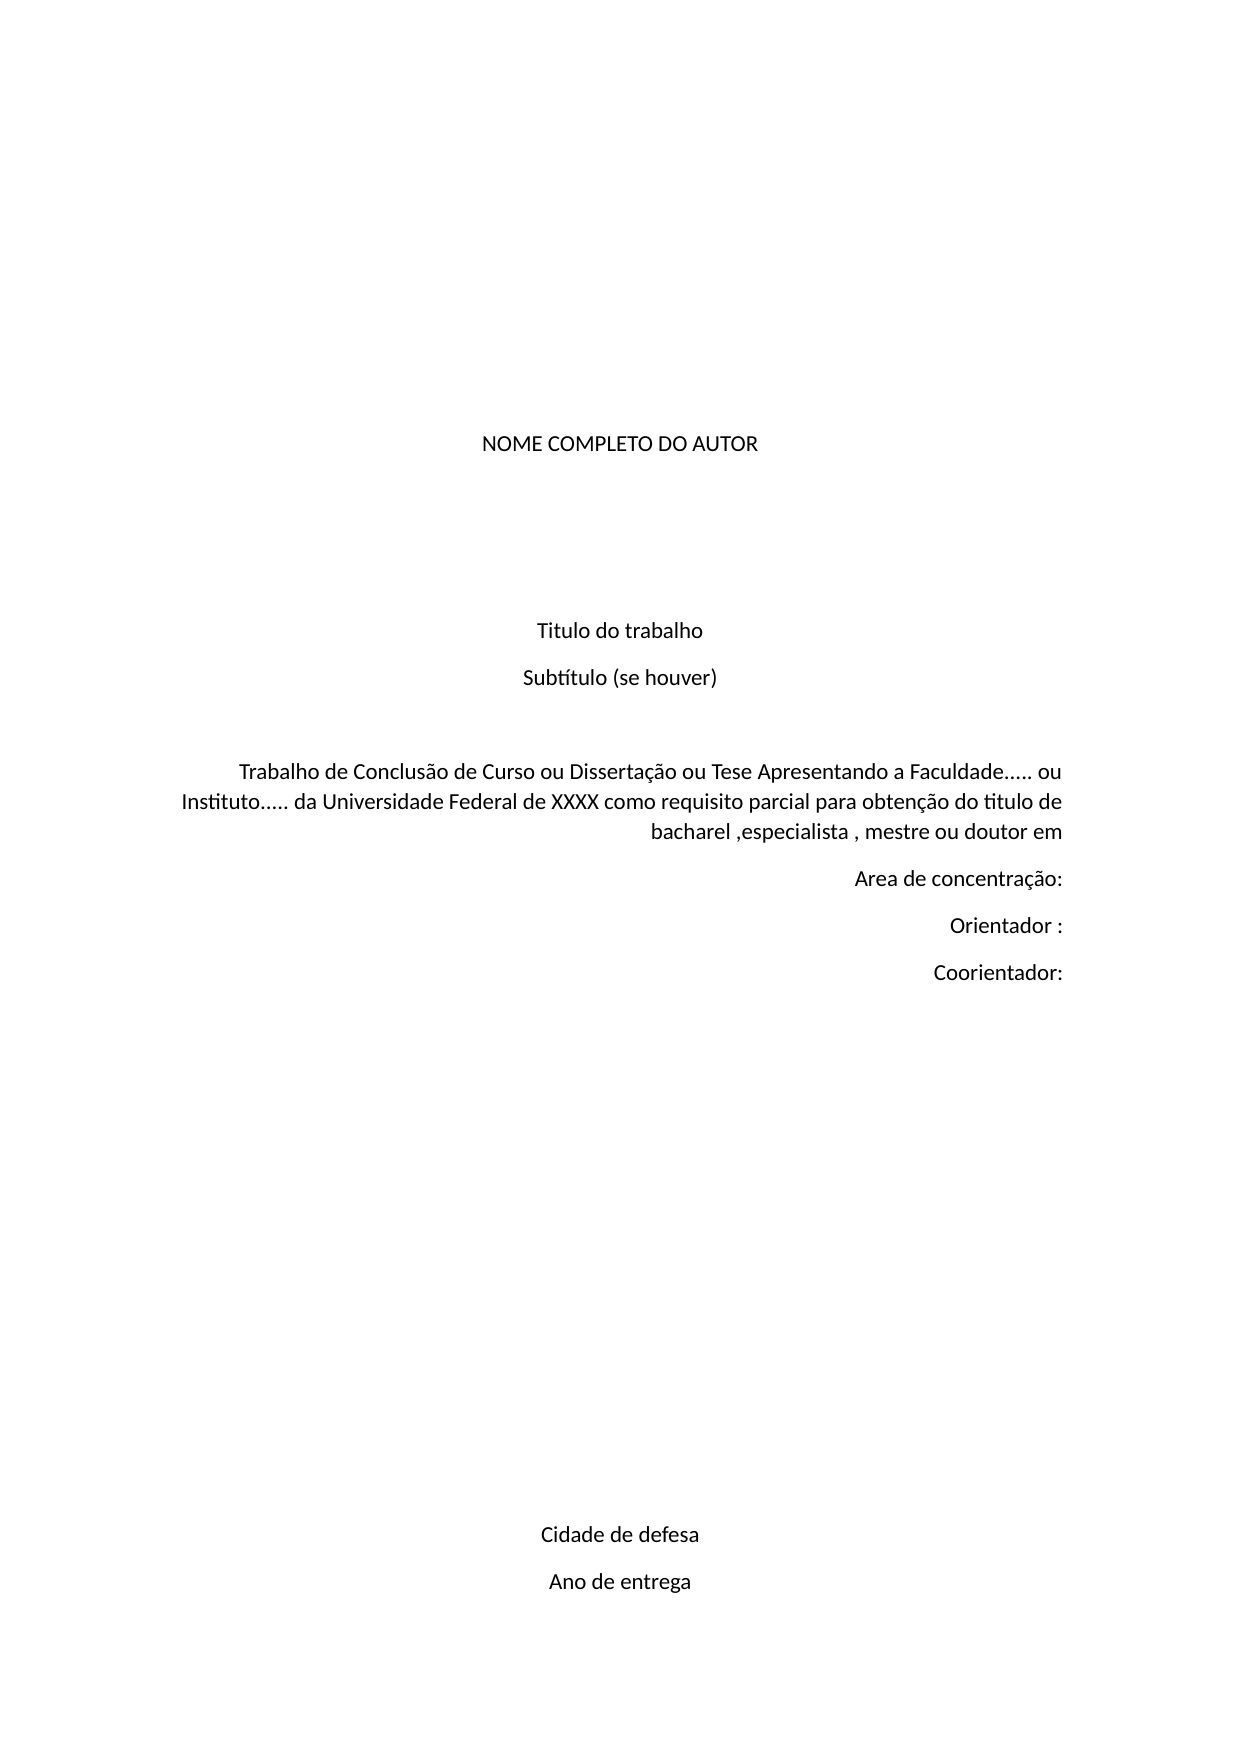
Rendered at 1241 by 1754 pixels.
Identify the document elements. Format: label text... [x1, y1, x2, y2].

text Trabalho de Conclusão de Curso ou Dissertação ou Tese Apresentando a Faculdade..... ou Instituto..... da Universidade Federal de XXXX como requisito parcial para obtenção do titulo de bacharel ,especialista , mestre ou doutor em [177, 757, 1063, 845]
text Subtítulo (se houver) [177, 663, 1063, 691]
text NOME COMPLETO DO AUTOR [177, 429, 1063, 457]
text Coorientador: [177, 958, 1063, 986]
text Orientador : [177, 911, 1063, 939]
text Area de concentração: [177, 864, 1063, 892]
text Cidade de defesa [177, 1521, 1063, 1548]
text Ano de entrega [177, 1567, 1063, 1595]
text Titulo do trabalho [177, 616, 1063, 644]
